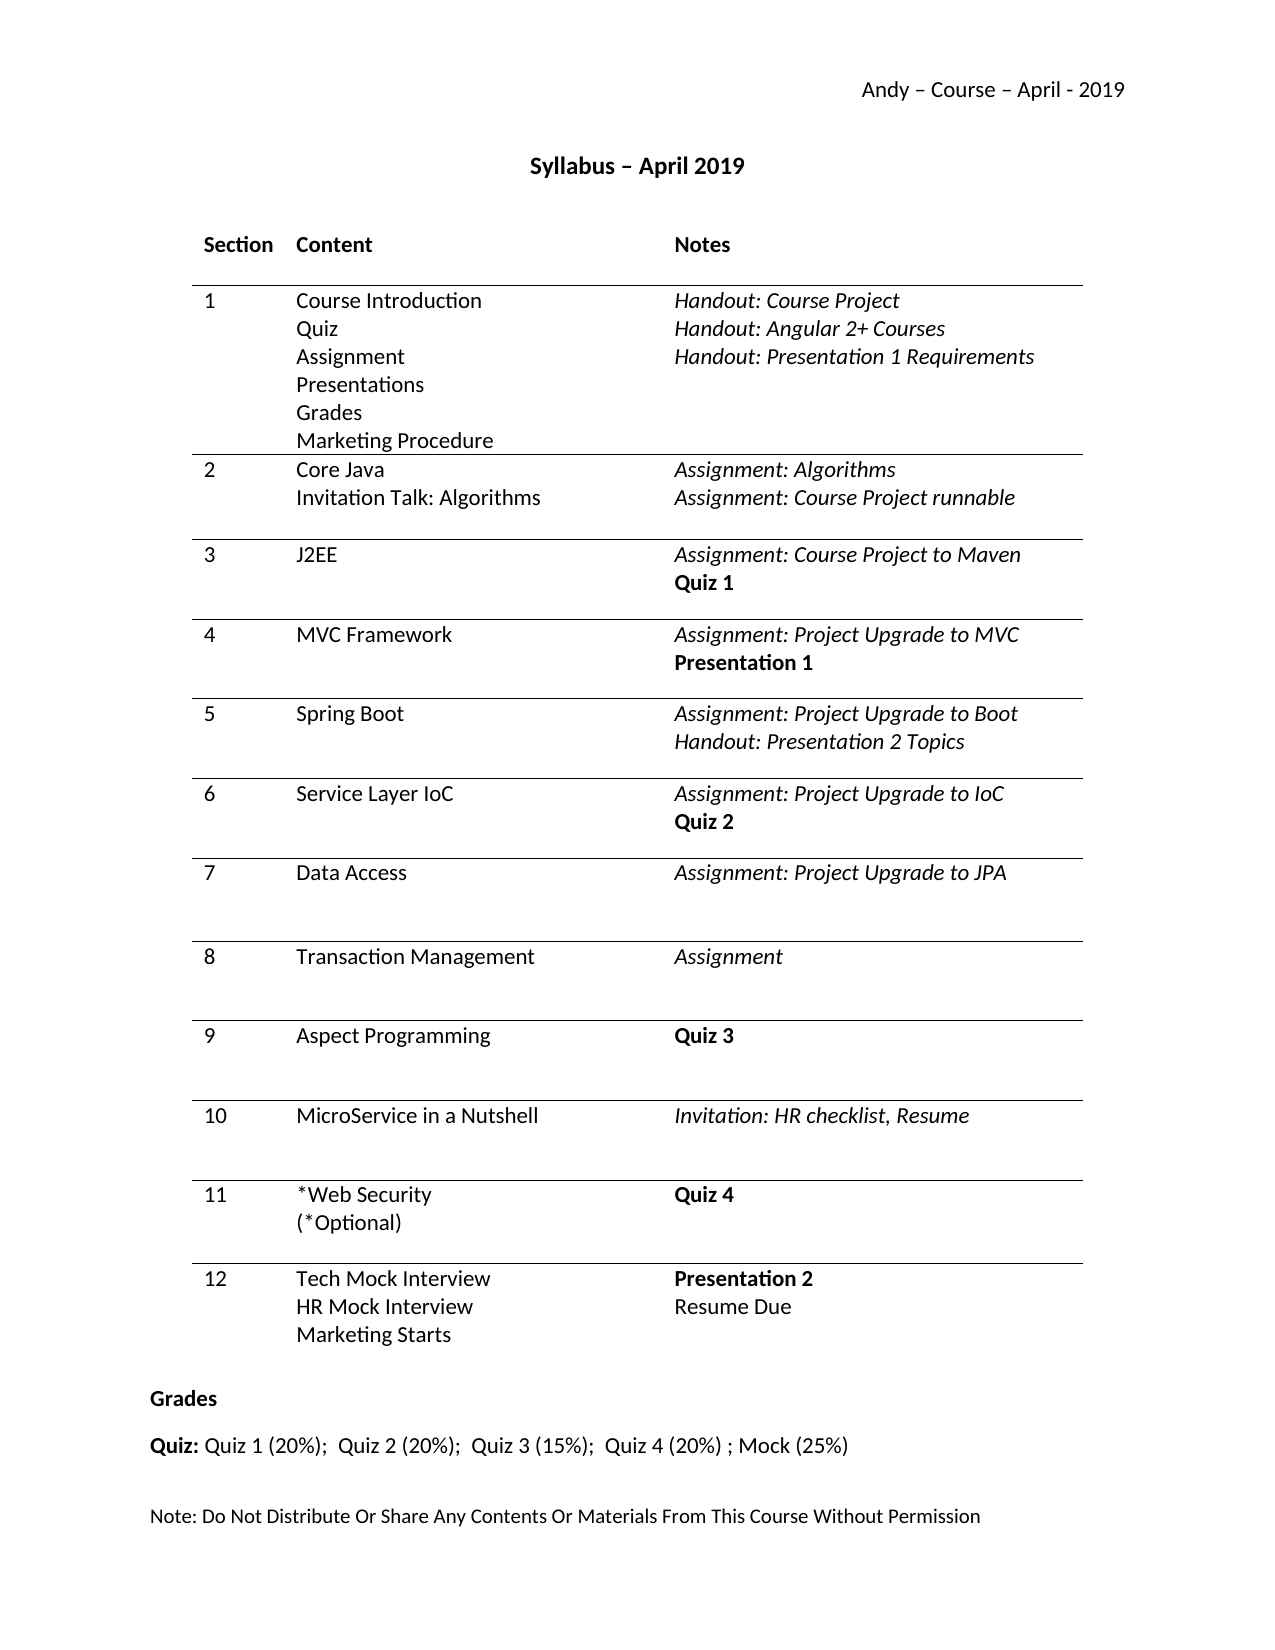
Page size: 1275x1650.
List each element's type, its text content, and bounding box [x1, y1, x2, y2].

table_cell 2 [192, 455, 285, 539]
table_header Notes [663, 230, 1083, 285]
table_header Section [192, 230, 285, 285]
table_cell *Web Security (*Optional) [285, 1181, 663, 1263]
table_cell 12 [192, 1264, 285, 1376]
text Grades [150, 299, 1125, 1412]
table_cell Aspect Programming [285, 1021, 663, 1100]
table_cell Handout: Course Project Handout: Angular 2+ Courses Handout: Presentation 1 Requirements [663, 286, 1083, 454]
table_cell Assignment: Project Upgrade to Boot Handout: Presentation 2 Topics [663, 699, 1083, 778]
table_cell 4 [192, 620, 285, 698]
table_cell 5 [192, 699, 285, 778]
table_cell 11 [192, 1181, 285, 1263]
table_cell Assignment: Course Project to Maven Quiz 1 [663, 540, 1083, 619]
table_cell Spring Boot [285, 699, 663, 778]
table_cell 10 [192, 1101, 285, 1179]
table_cell Transaction Management [285, 942, 663, 1020]
text Syllabus – April 2019 [150, 150, 1125, 181]
table_cell 8 [192, 942, 285, 1020]
table_cell J2EE [285, 540, 663, 619]
table_cell Assignment: Project Upgrade to IoC Quiz 2 [663, 779, 1083, 857]
table_cell Course Introduction Quiz Assignment Presentations Grades Marketing Procedure [285, 286, 663, 454]
table_cell 1 [192, 286, 285, 454]
table_cell Service Layer IoC [285, 779, 663, 857]
table_cell Assignment: Project Upgrade to MVC Presentation 1 [663, 620, 1083, 698]
table_cell MVC Framework [285, 620, 663, 698]
table_cell Data Access [285, 859, 663, 941]
table_cell Quiz 3 [663, 1021, 1083, 1100]
table_header Content [285, 230, 663, 285]
text Quiz: Quiz 1 (20%); Quiz 2 (20%); Quiz 3 (15%); Quiz 4 (20%) ; Mock (25%) [150, 1431, 1125, 1459]
table_cell 3 [192, 540, 285, 619]
table_cell Tech Mock Interview HR Mock Interview Marketing Starts [285, 1264, 663, 1376]
table_cell Assignment: Algorithms Assignment: Course Project runnable [663, 455, 1083, 539]
table_cell Invitation: HR checklist, Resume [663, 1101, 1083, 1179]
table_cell Core Java Invitation Talk: Algorithms [285, 455, 663, 539]
table_cell Presentation 2 Resume Due [663, 1264, 1083, 1376]
table_cell 9 [192, 1021, 285, 1100]
table_cell Assignment [663, 942, 1083, 1020]
table_cell 6 [192, 779, 285, 857]
table_cell MicroService in a Nutshell [285, 1101, 663, 1179]
table_cell 7 [192, 859, 285, 941]
table_cell Assignment: Project Upgrade to JPA [663, 859, 1083, 941]
table_cell Quiz 4 [663, 1181, 1083, 1263]
